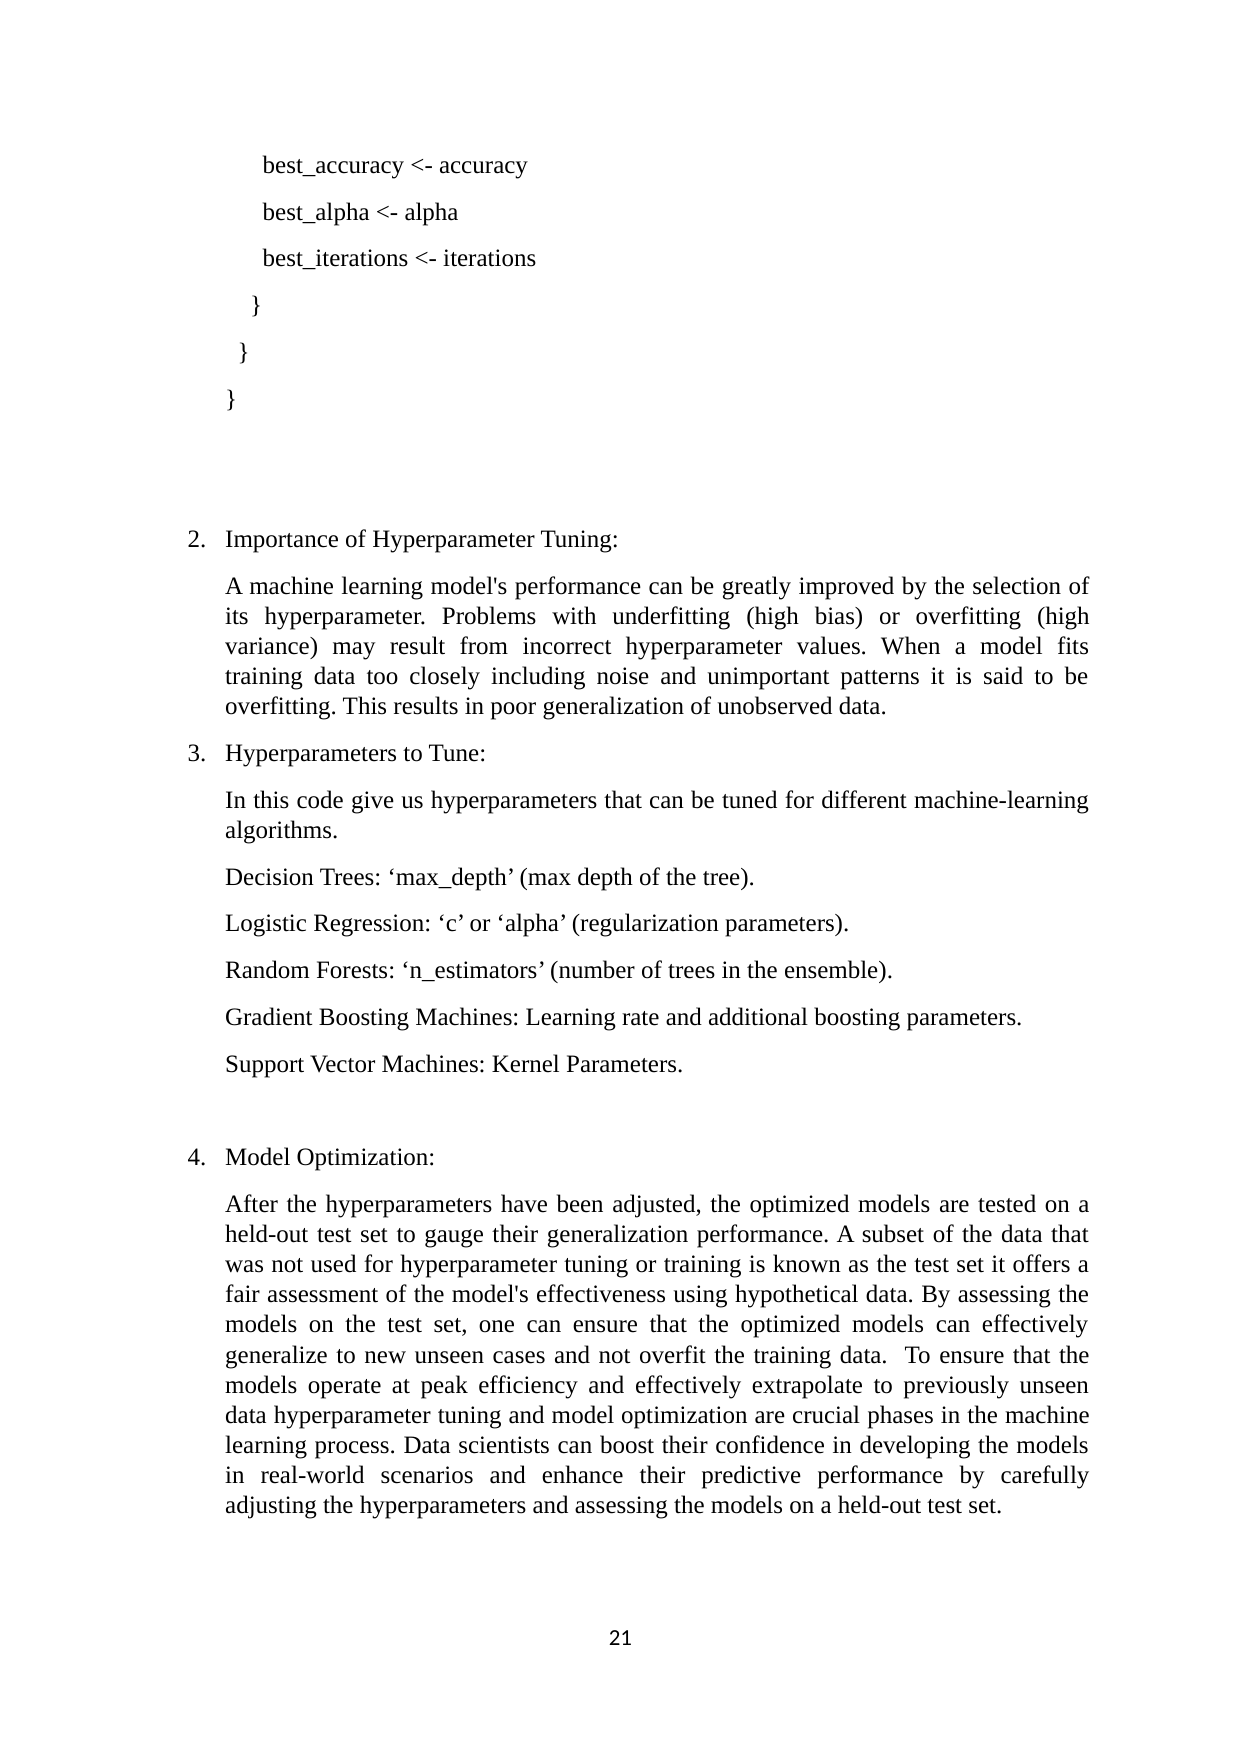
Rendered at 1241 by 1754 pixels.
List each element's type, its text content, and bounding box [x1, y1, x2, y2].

list After the hyperparameters have been adjusted, the optimized models are tested on a held-out test set to gauge their generalization performance. A subset of the data that was not used for hyperparameter tuning or training is known as the test set it offers a fair assessment of the model's effectiveness using hypothetical data. By assessing the models on the test set, one can ensure that the optimized models can effectively generalize to new unseen cases and not overfit the training data. To ensure that the models operate at peak efficiency and effectively extrapolate to previously unseen data hyperparameter tuning and model optimization are crucial phases in the machine learning process. Data scientists can boost their confidence in developing the models in real-world scenarios and enhance their predictive performance by carefully adjusting the hyperparameters and assessing the models on a held-out test set. [225, 1189, 1090, 1519]
list Random Forests: ‘n_estimators’ (number of trees in the ensemble). [225, 955, 1090, 984]
list } [225, 337, 1090, 366]
list } [225, 290, 1090, 319]
list Importance of Hyperparameter Tuning: [187, 524, 1090, 553]
list best_accuracy <- accuracy [225, 150, 1090, 179]
list Decision Trees: ‘max_depth’ (max depth of the tree). [225, 862, 1090, 891]
list Model Optimization: [187, 1142, 1090, 1171]
list Logistic Regression: ‘c’ or ‘alpha’ (regularization parameters). [225, 908, 1090, 937]
list } [225, 384, 1090, 413]
list Support Vector Machines: Kernel Parameters. [225, 1049, 1090, 1078]
list best_iterations <- iterations [225, 243, 1090, 272]
list A machine learning model's performance can be greatly improved by the selection of its hyperparameter. Problems with underfitting (high bias) or overfitting (high variance) may result from incorrect hyperparameter values. When a model fits training data too closely including noise and unimportant patterns it is said to be overfitting. This results in poor generalization of unobserved data. [225, 571, 1090, 720]
list best_alpha <- alpha [225, 197, 1090, 226]
list In this code give us hyperparameters that can be tuned for different machine-learning algorithms. [225, 785, 1090, 844]
list Hyperparameters to Tune: [187, 738, 1090, 767]
list Gradient Boosting Machines: Learning rate and additional boosting parameters. [225, 1002, 1090, 1031]
